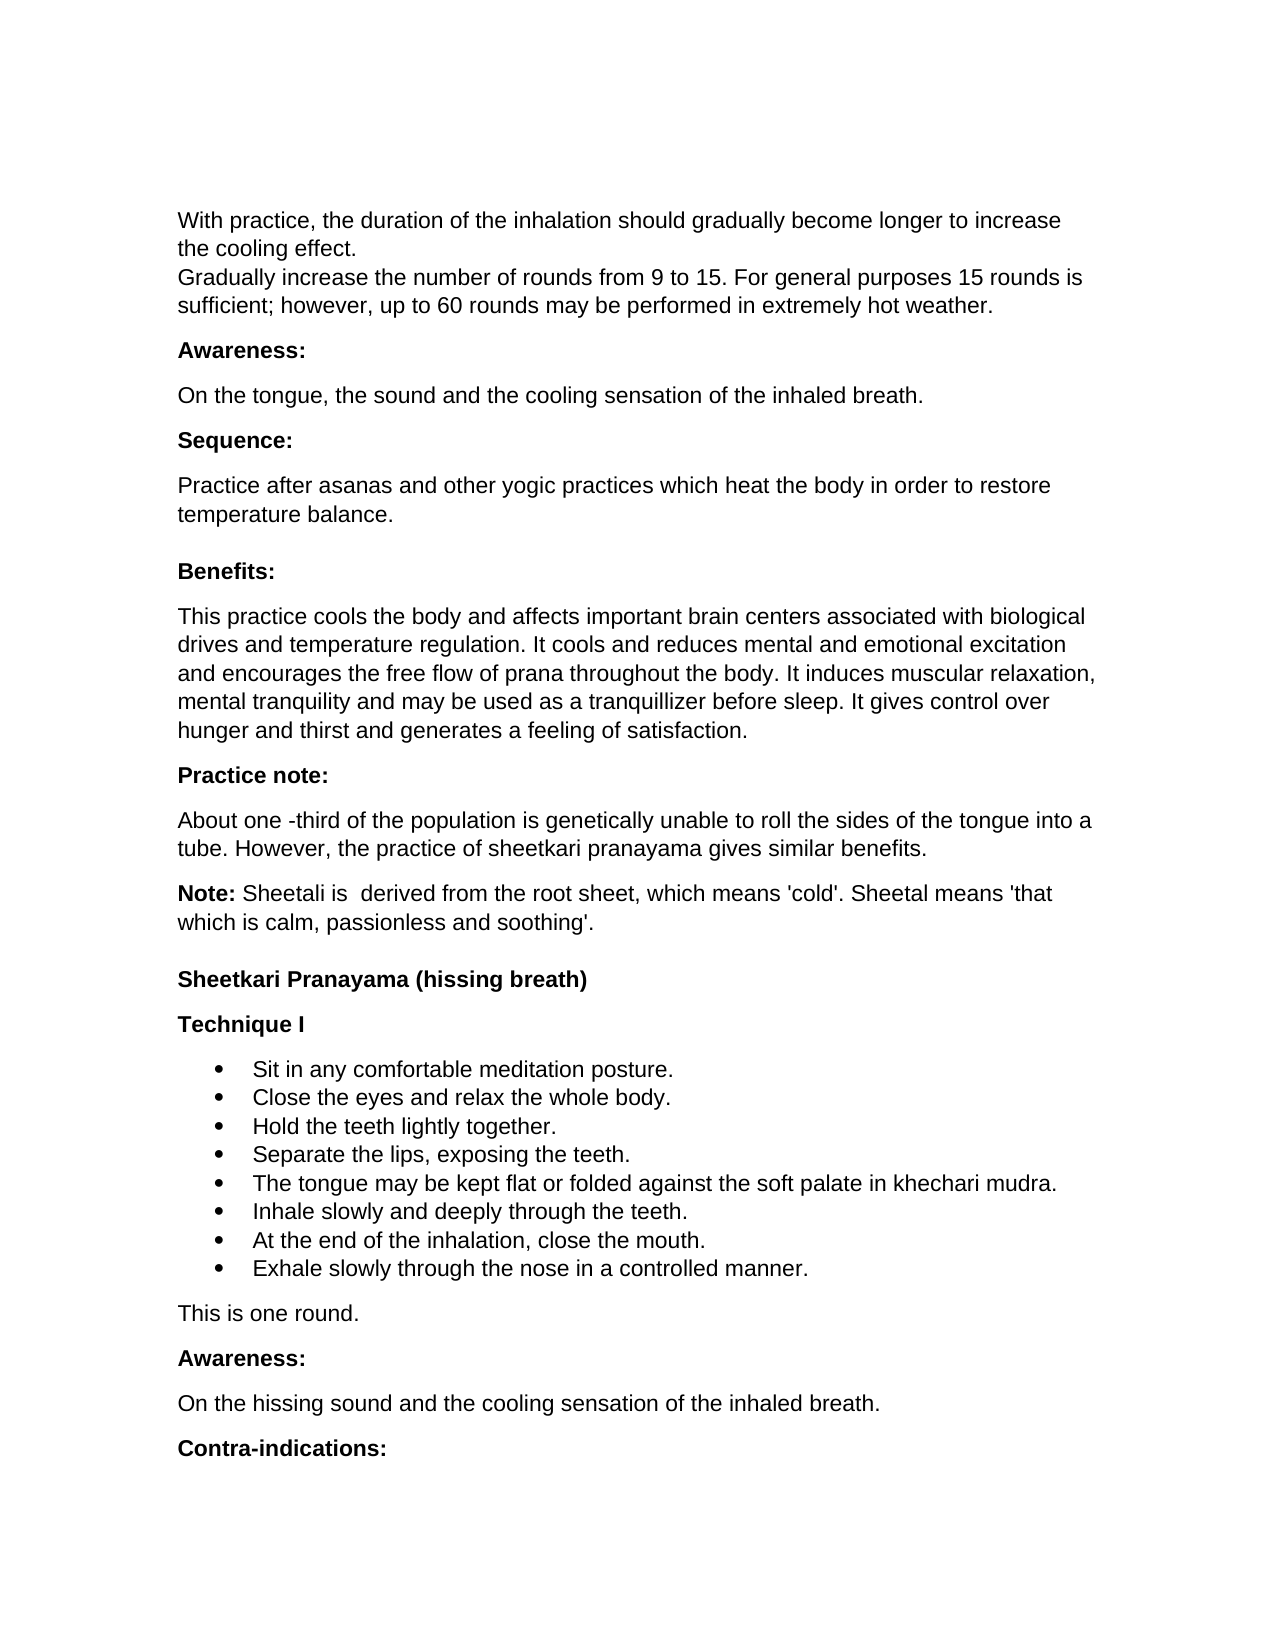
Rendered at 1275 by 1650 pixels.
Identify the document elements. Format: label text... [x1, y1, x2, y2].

text On the hissing sound and the cooling sensation of the inhaled breath. [177, 1390, 1098, 1417]
list Separate the lips, exposing the teeth. [215, 1141, 1098, 1168]
list Inhale slowly and deeply through the teeth. [215, 1198, 1098, 1224]
text Awareness: [177, 337, 1098, 363]
text With practice, the duration of the inhalation should gradually become longer to increase the cooling effect. Gradually increase the number of rounds from 9 to 15. For general purposes 15 rounds is sufficient; however, up to 60 rounds may be performed in extremely hot weather. [177, 207, 1098, 318]
list Sit in any comfortable meditation posture. [215, 1056, 1098, 1082]
text This is one round. [177, 1300, 1098, 1326]
list Hold the teeth lightly together. [215, 1113, 1098, 1139]
text About one -third of the population is genetically unable to roll the sides of the tongue into a tube. However, the practice of sheetkari pranayama gives similar benefits. [177, 807, 1098, 862]
list The tongue may be kept flat or folded against the soft palate in khechari mudra. [215, 1170, 1098, 1196]
text Practice after asanas and other yogic practices which heat the body in order to restore temperature balance. Benefits: [177, 472, 1098, 584]
text Awareness: [177, 1345, 1098, 1372]
text Practice note: [177, 762, 1098, 788]
text On the tongue, the sound and the cooling sensation of the inhaled breath. [177, 382, 1098, 409]
text Contra-indications: [177, 1435, 1098, 1462]
list Exhale slowly through the nose in a controlled manner. [215, 1255, 1098, 1281]
text Note: Sheetali is derived from the root sheet, which means 'cold'. Sheetal means 'that which is calm, passionless and soothing'. Sheetkari Pranayama (hissing breath) [177, 880, 1098, 992]
text Technique I [177, 1011, 1098, 1037]
list Close the eyes and relax the whole body. [215, 1084, 1098, 1111]
text This practice cools the body and affects important brain centers associated with biological drives and temperature regulation. It cools and reduces mental and emotional excitation and encourages the free flow of prana throughout the body. It induces muscular relaxation, mental tranquility and may be used as a tranquillizer before sleep. It gives control over hunger and thirst and generates a feeling of satisfaction. [177, 603, 1098, 743]
text Sequence: [177, 427, 1098, 454]
list At the end of the inhalation, close the mouth. [215, 1227, 1098, 1253]
